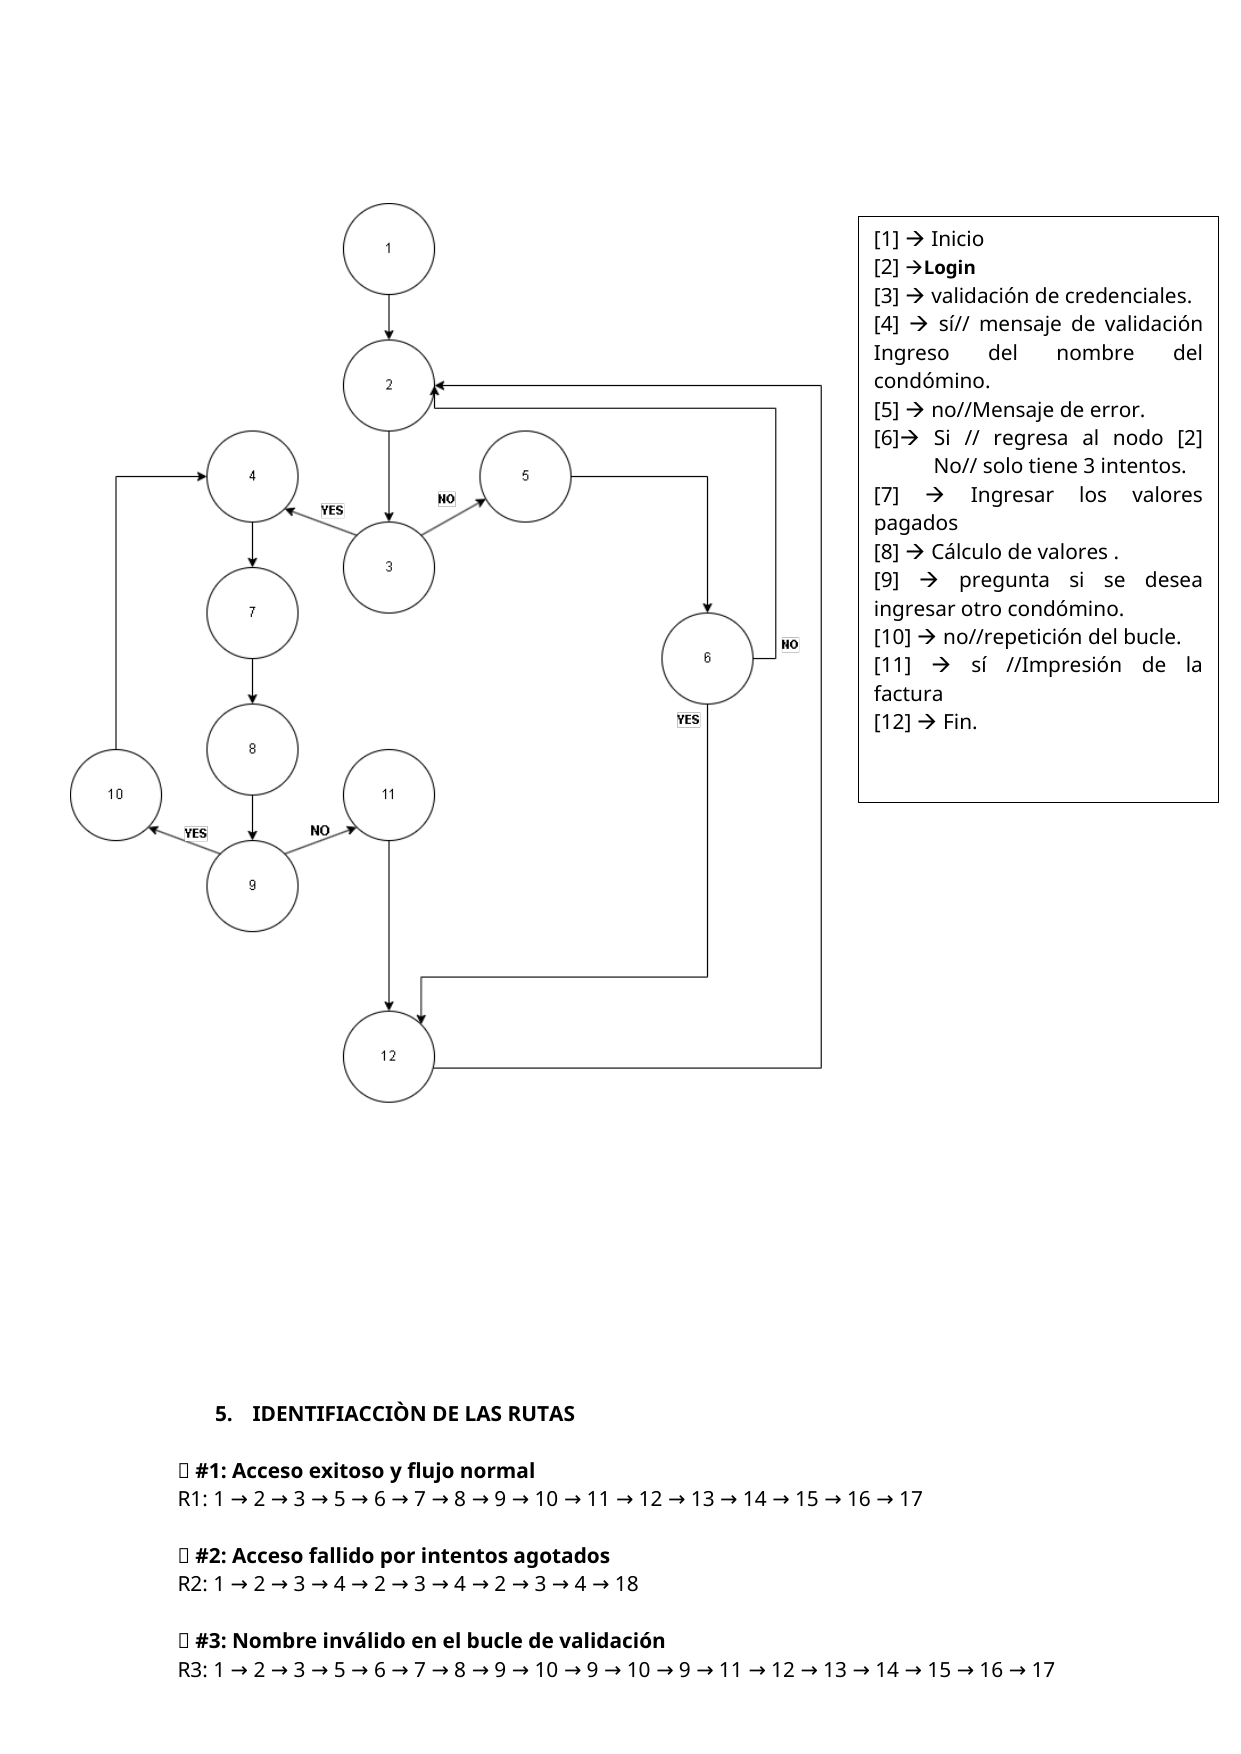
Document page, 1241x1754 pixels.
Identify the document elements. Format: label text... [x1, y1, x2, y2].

list IDENTIFIACCIÒN DE LAS RUTAS [215, 1399, 1063, 1427]
text 🔹 #2: Acceso fallido por intentos agotados [177, 1541, 1063, 1569]
text R2: 1 → 2 → 3 → 4 → 2 → 3 → 4 → 2 → 3 → 4 → 18 [177, 1569, 1063, 1598]
text R1: 1 → 2 → 3 → 5 → 6 → 7 → 8 → 9 → 10 → 11 → 12 → 13 → 14 → 15 → 16 → 17 [177, 1484, 1063, 1513]
text 🔹 #1: Acceso exitoso y flujo normal [177, 1456, 1063, 1484]
picture [70, 203, 831, 1104]
text 🔹 #3: Nombre inválido en el bucle de validación [177, 1626, 1063, 1655]
text R3: 1 → 2 → 3 → 5 → 6 → 7 → 8 → 9 → 10 → 9 → 10 → 9 → 11 → 12 → 13 → 14 → 15 → 16 → 17 [177, 1655, 1063, 1683]
